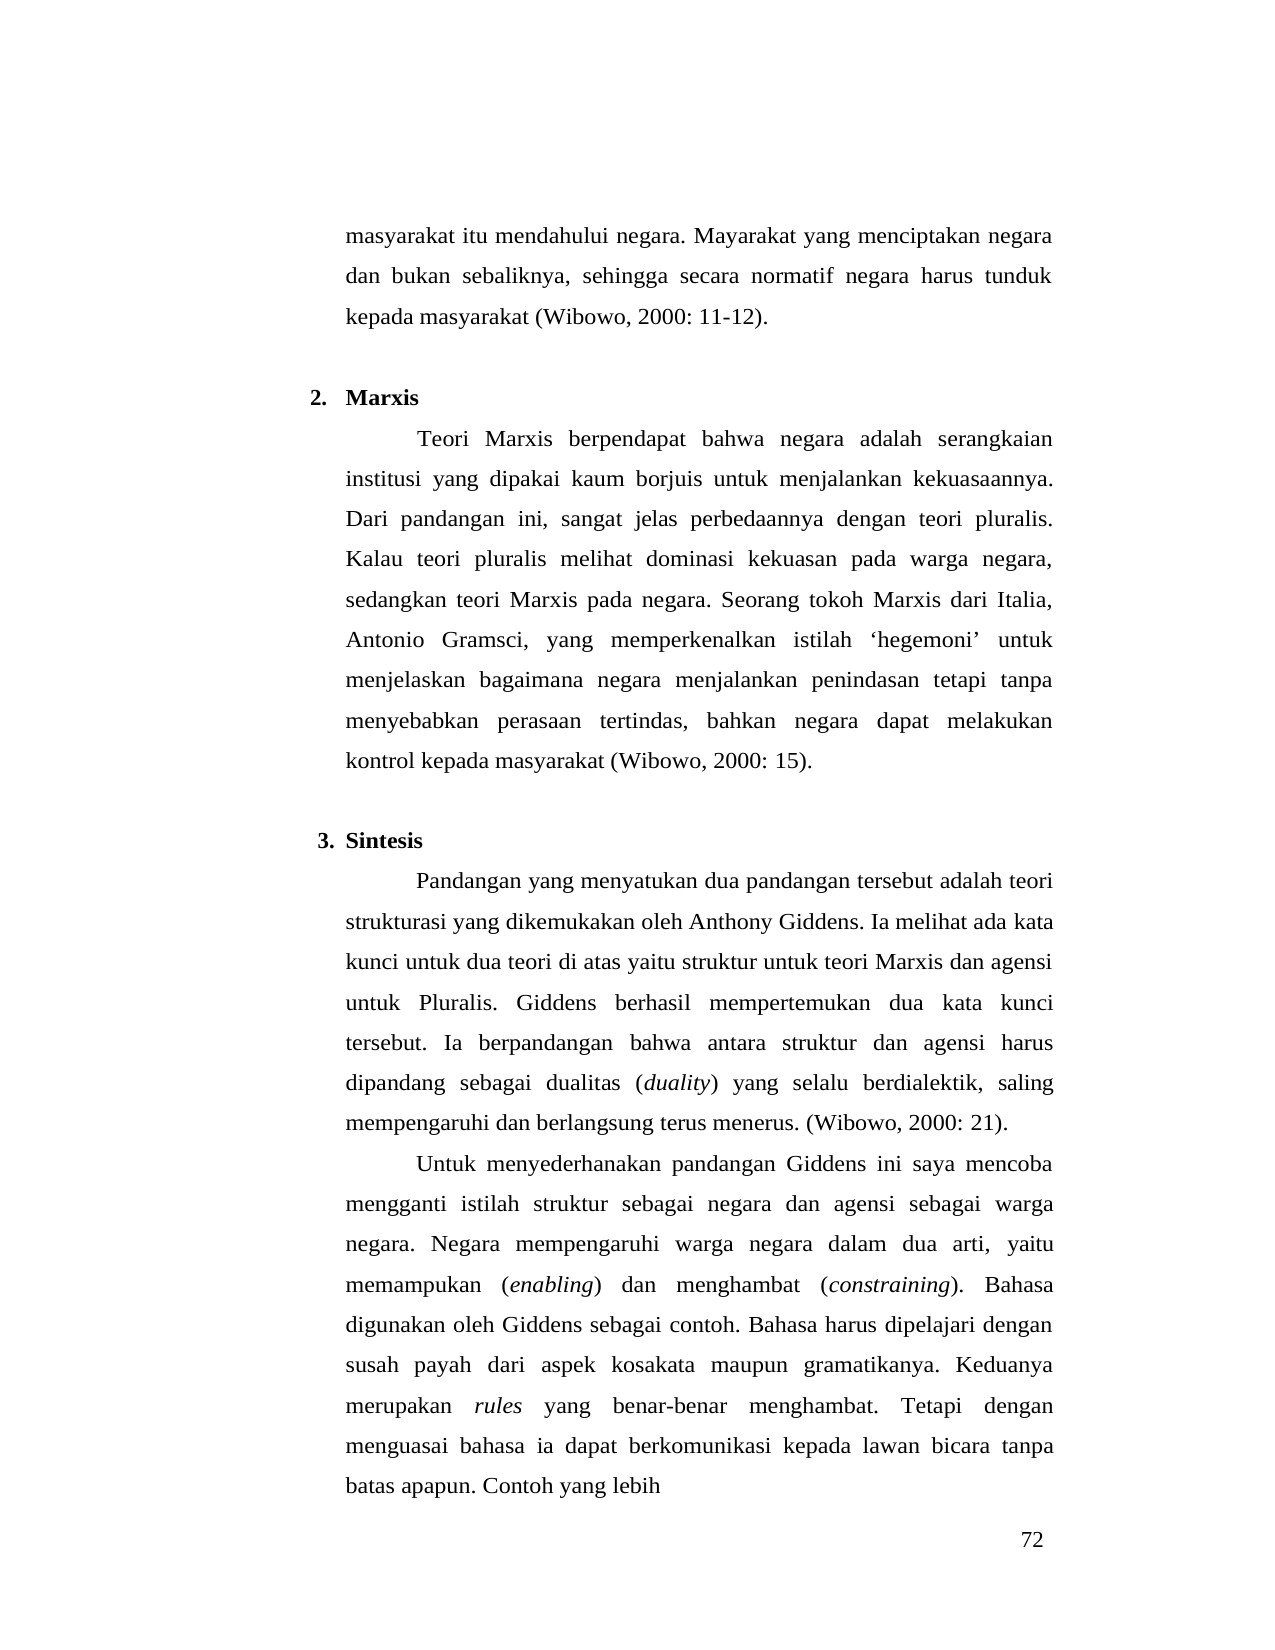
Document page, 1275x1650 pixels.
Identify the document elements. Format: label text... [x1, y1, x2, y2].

text Untuk menyederhanakan pandangan Giddens ini saya mencoba mengganti istilah struktur sebagai negara dan agensi sebagai warga negara. Negara mempengaruhi warga negara dalam dua arti, yaitu memampukan (enabling) dan menghambat (constraining). Bahasa digunakan oleh Giddens sebagai contoh. Bahasa harus dipelajari dengan susah payah dari aspek kosakata maupun gramatikanya. Keduanya merupakan rules yang benar-benar menghambat. Tetapi dengan menguasai bahasa ia dapat berkomunikasi kepada lawan bicara tanpa batas apapun. Contoh yang lebih [345, 1150, 1054, 1499]
text Teori Marxis berpendapat bahwa negara adalah serangkaian institusi yang dipakai kaum borjuis untuk menjalankan kekuasaannya. Dari pandangan ini, sangat jelas perbedaannya dengan teori pluralis. Kalau teori pluralis melihat dominasi kekuasan pada warga negara, sedangkan teori Marxis pada negara. Seorang tokoh Marxis dari Italia, Antonio Gramsci, yang memperkenalkan istilah ‘hegemoni’ untuk menjelaskan bagaimana negara menjalankan penindasan tetapi tanpa menyebabkan perasaan tertindas, bahkan negara dapat melakukan kontrol kepada masyarakat (Wibowo, 2000: 15). [345, 424, 1054, 773]
text masyarakat itu mendahului negara. Mayarakat yang menciptakan negara dan bukan sebaliknya, sehingga secara normatif negara harus tunduk kepada masyarakat (Wibowo, 2000: 11-12). [345, 222, 1053, 330]
text Pandangan yang menyatukan dua pandangan tersebut adalah teori strukturasi yang dikemukakan oleh Anthony Giddens. Ia melihat ada kata kunci untuk dua teori di atas yaitu struktur untuk teori Marxis dan agensi untuk Pluralis. Giddens berhasil mempertemukan dua kata kunci tersebut. Ia berpandangan bahwa antara struktur dan agensi harus dipandang sebagai dualitas (duality) yang selalu berdialektik, saling mempengaruhi dan berlangsung terus menerus. (Wibowo, 2000: 21). [345, 868, 1054, 1136]
subtitle Marxis [310, 384, 1162, 410]
subtitle Sintesis [317, 828, 1162, 854]
